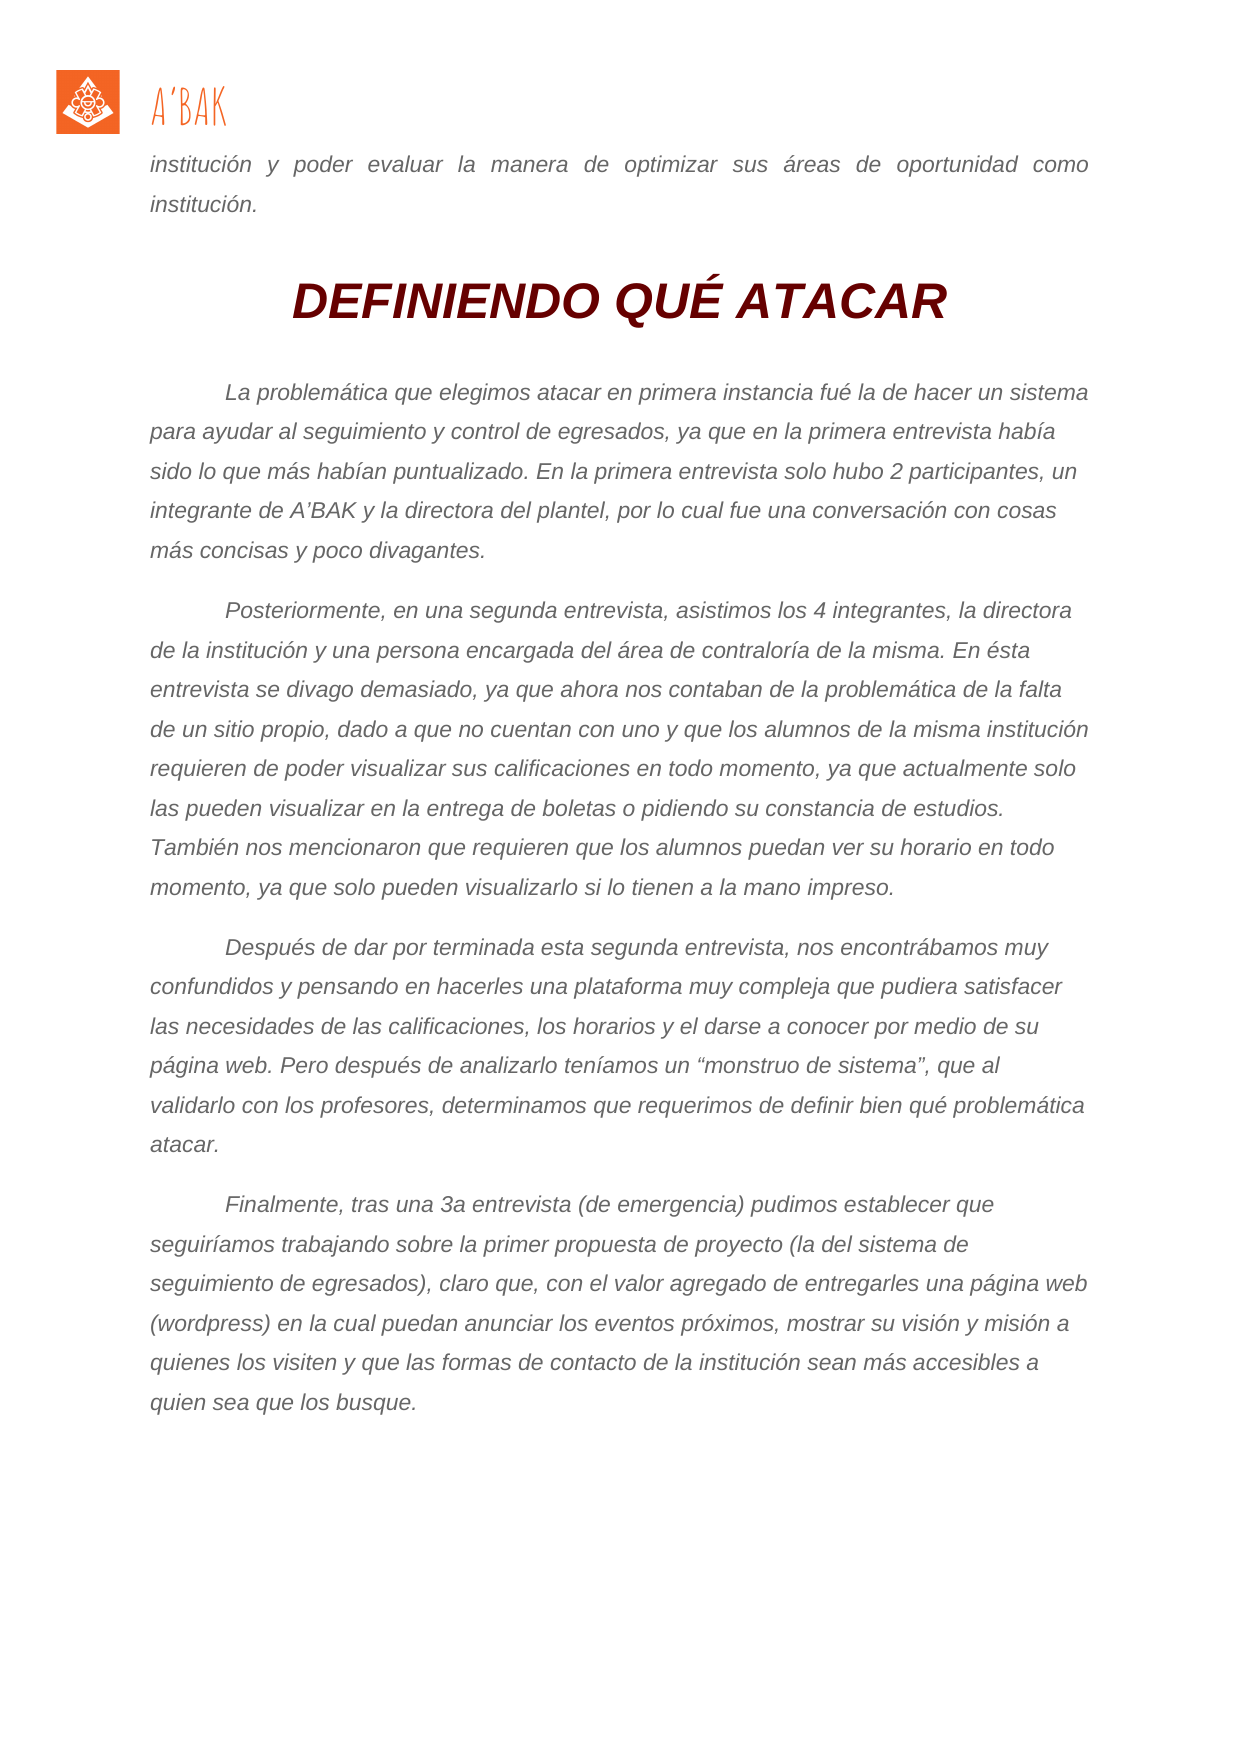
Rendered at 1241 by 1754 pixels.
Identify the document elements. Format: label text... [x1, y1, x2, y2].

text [150, 151, 1090, 217]
text Después de dar por terminada esta segunda entrevista, nos encontrábamos muy confundidos y pensando en hacerles una plataforma muy compleja que pudiera satisfacer las necesidades de las calificaciones, los horarios y el darse a conocer por medio de su página web. Pero después de analizarlo teníamos un “monstruo de sistema”, que al validarlo con los profesores, determinamos que requerimos de definir bien qué problemática atacar. [150, 934, 1090, 1157]
text Posteriormente, en una segunda entrevista, asistimos los 4 integrantes, la directora de la institución y una persona encargada del área de contraloría de la misma. En ésta entrevista se divago demasiado, ya que ahora nos contaban de la problemática de la falta de un sitio propio, dado a que no cuentan con uno y que los alumnos de la misma institución requieren de poder visualizar sus calificaciones en todo momento, ya que actualmente solo las pueden visualizar en la entrega de boletas o pidiendo su constancia de estudios. También nos mencionaron que requieren que los alumnos puedan ver su horario en todo momento, ya que solo pueden visualizarlo si lo tienen a la mano impreso. [150, 597, 1090, 900]
text La problemática que elegimos atacar en primera instancia fué la de hacer un sistema para ayudar al seguimiento y control de egresados, ya que en la primera entrevista había sido lo que más habían puntualizado. En la primera entrevista solo hubo 2 participantes, un integrante de A’BAK y la directora del plantel, por lo cual fue una conversación con cosas más concisas y poco divagantes. [150, 379, 1090, 563]
text Finalmente, tras una 3a entrevista (de emergencia) pudimos establecer que seguiríamos trabajando sobre la primer propuesta de proyecto (la del sistema de seguimiento de egresados), claro que, con el valor agregado de entregarles una página web (wordpress) en la cual puedan anunciar los eventos próximos, mostrar su visión y misión a quienes los visiten y que las formas de contacto de la institución sean más accesibles a quien sea que los busque. [150, 1191, 1090, 1415]
subtitle DEFINIENDO QUÉ ATACAR [150, 272, 1090, 329]
picture [56, 70, 120, 134]
